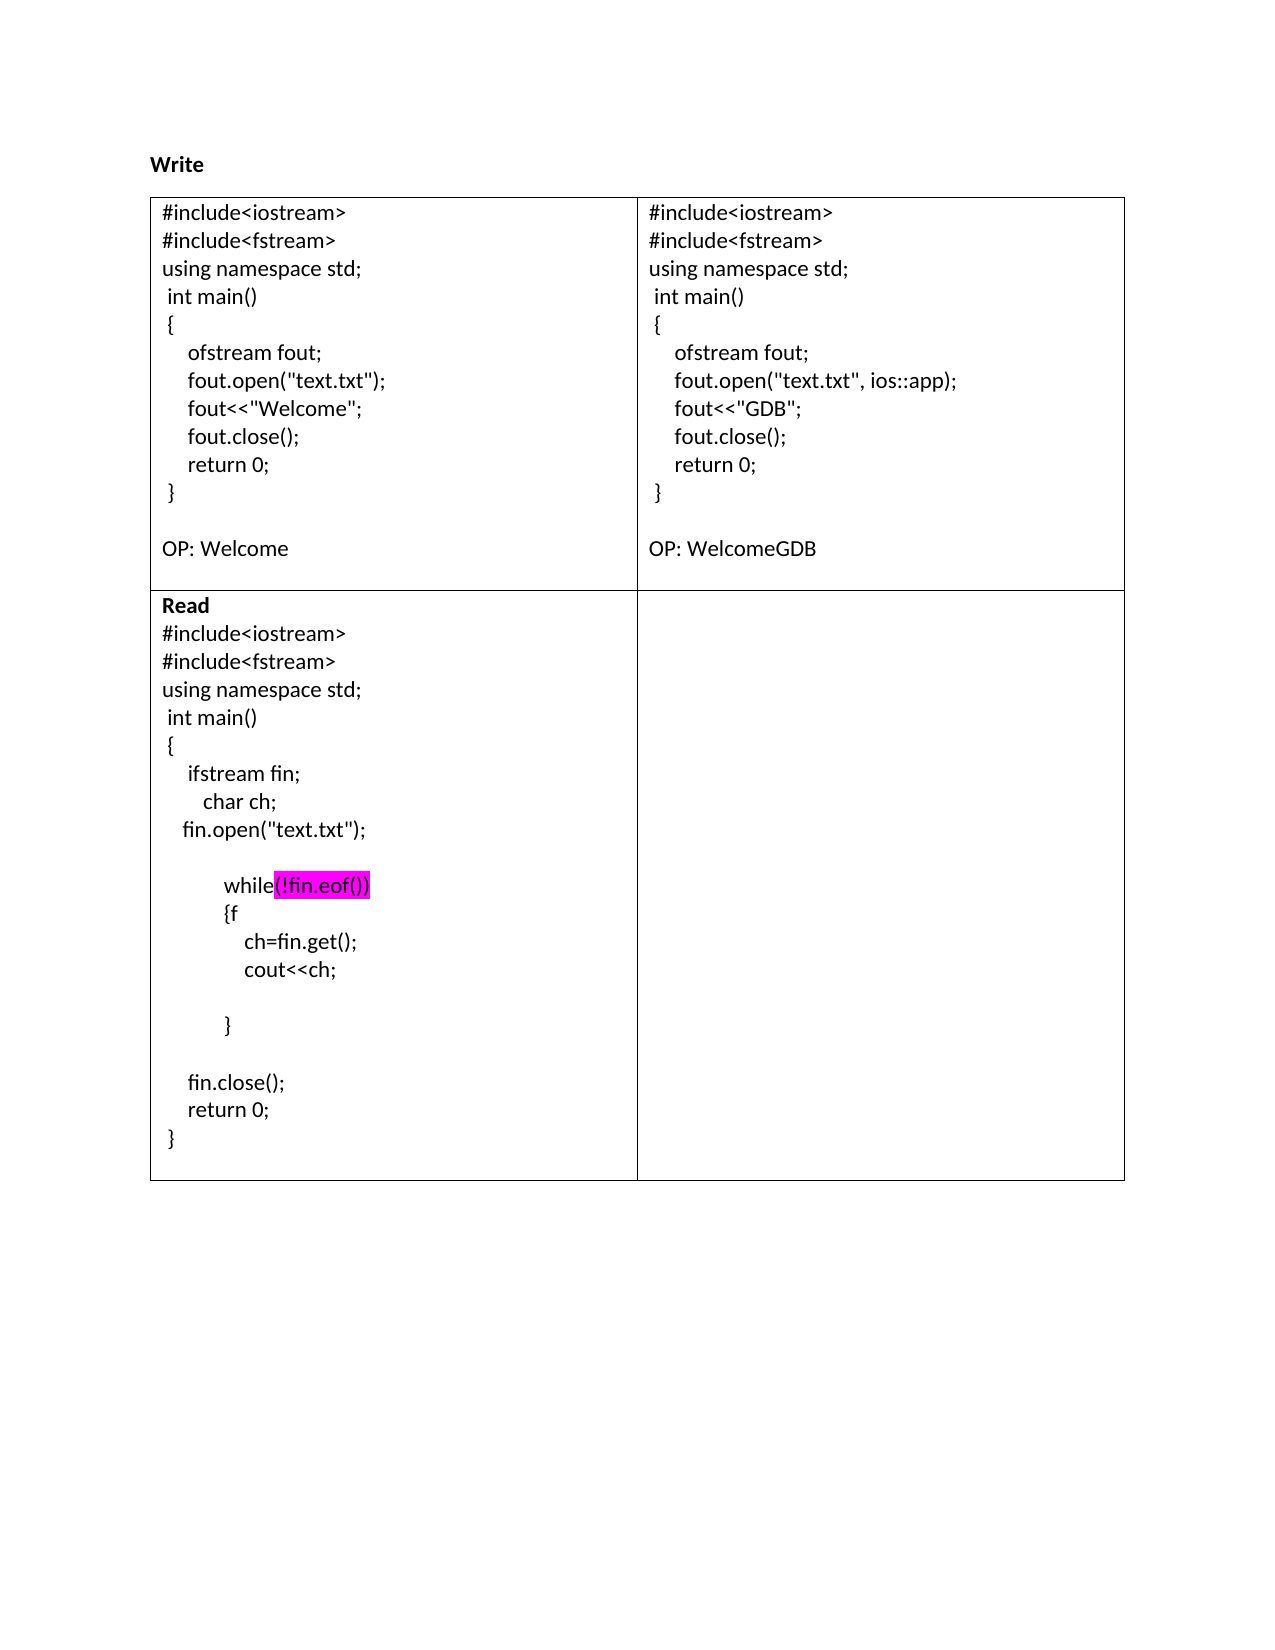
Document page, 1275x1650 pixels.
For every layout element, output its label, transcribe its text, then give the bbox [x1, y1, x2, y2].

table_cell Read #include<iostream> #include<fstream> using namespace std; int main() { ifstream fin; char ch; fin.open("text.txt"); while(!fin.eof()) {f ch=fin.get(); cout<<ch; } fin.close(); return 0; } [151, 591, 637, 1180]
table_header #include<iostream> #include<fstream> using namespace std; int main() { ofstream fout; fout.open("text.txt"); fout<<"Welcome"; fout.close(); return 0; } OP: Welcome [151, 198, 637, 590]
table_header #include<iostream> #include<fstream> using namespace std; int main() { ofstream fout; fout.open("text.txt", ios::app); fout<<"GDB"; fout.close(); return 0; } OP: WelcomeGDB [638, 198, 1124, 590]
table_cell [638, 591, 1124, 1180]
text Write [150, 150, 1125, 178]
